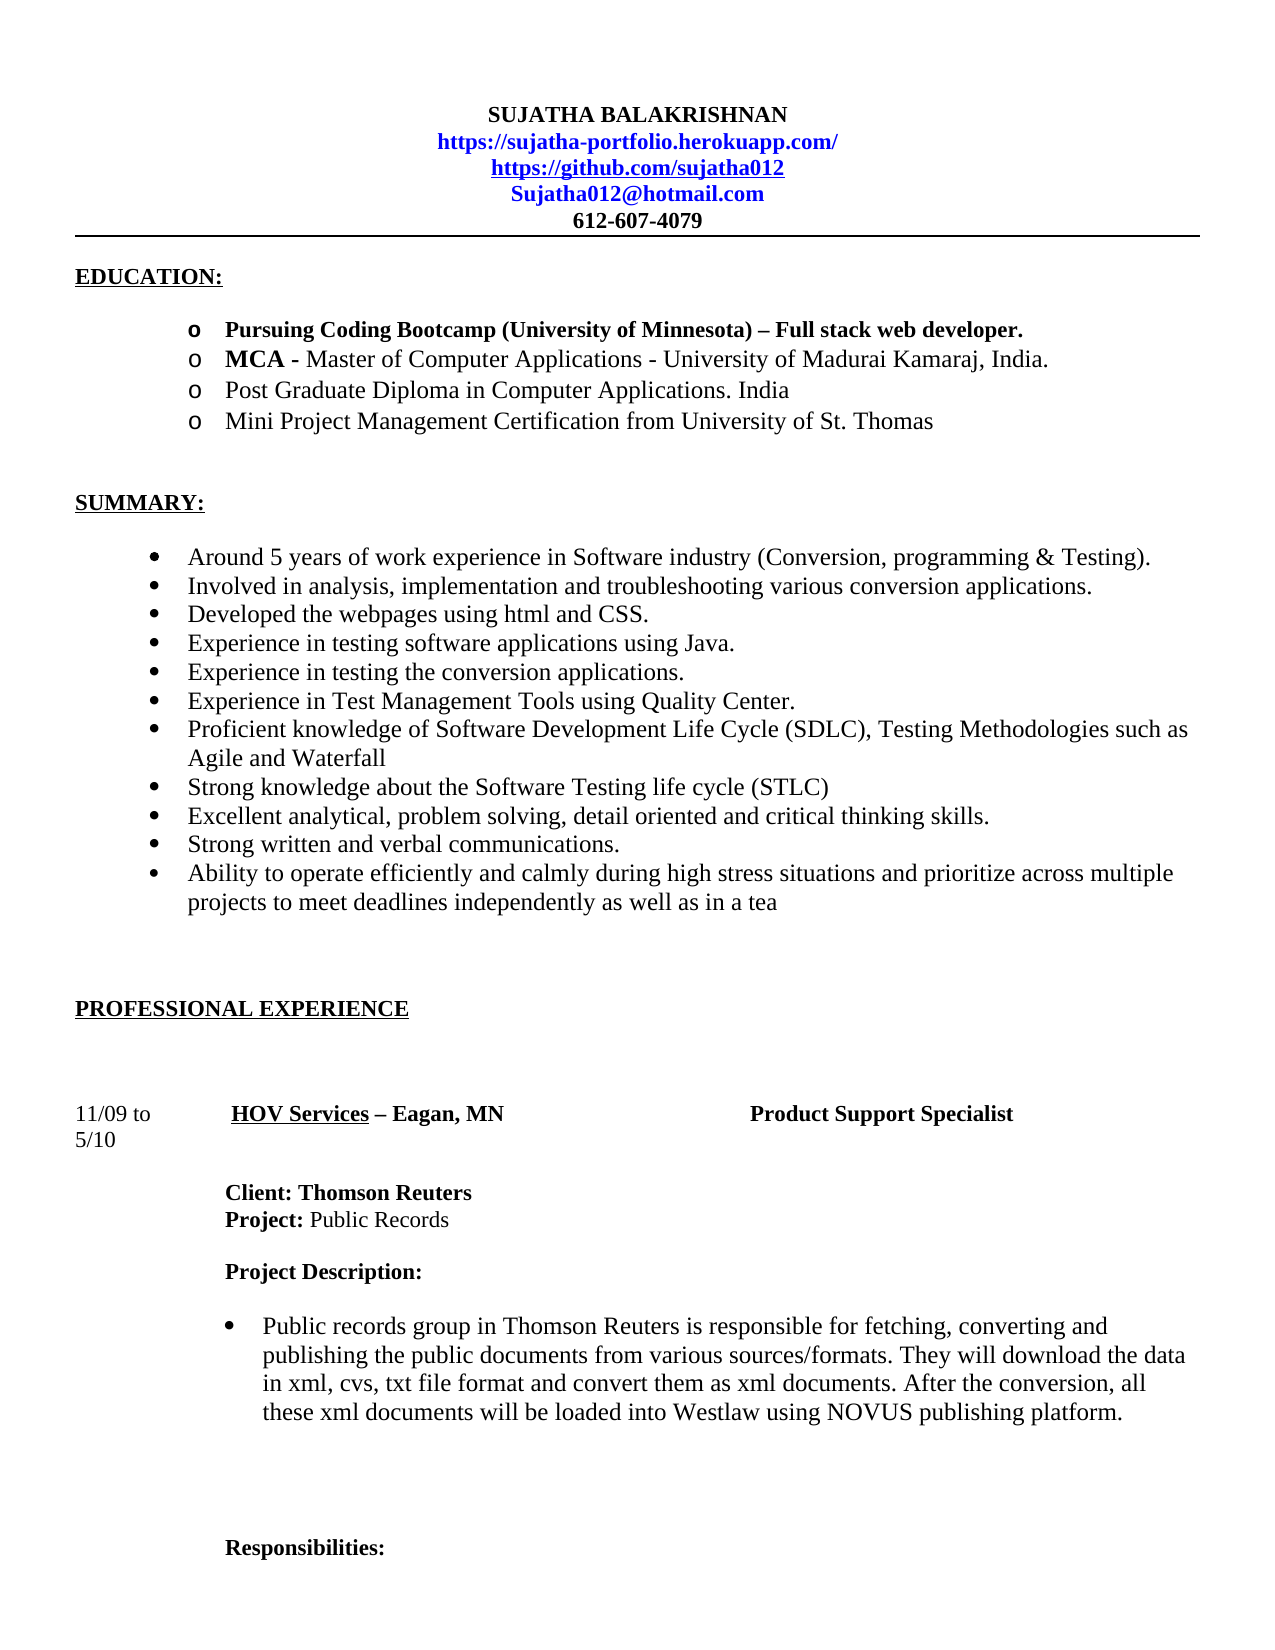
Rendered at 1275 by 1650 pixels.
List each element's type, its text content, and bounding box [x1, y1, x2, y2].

list Involved in analysis, implementation and troubleshooting various conversion applications. [150, 571, 1200, 599]
text 11/09 to HOV Services – Eagan, MN Product Support Specialist [75, 1100, 1200, 1127]
text Project: Public Records [225, 1206, 1200, 1232]
text Client: Thomson Reuters [150, 1179, 1200, 1206]
text Sujatha012@hotmail.com [75, 180, 1200, 207]
text 612-607-4079 [75, 207, 1200, 235]
list Developed the webpages using html and CSS. [150, 599, 1200, 628]
list Proficient knowledge of Software Development Life Cycle (SDLC), Testing Methodologies such as Agile and Waterfall [150, 714, 1200, 772]
list Mini Project Management Certification from University of St. Thomas [187, 406, 1200, 437]
list Strong knowledge about the Software Testing life cycle (STLC) [150, 772, 1200, 801]
list Around 5 years of work experience in Software industry (Conversion, programming & Testing). [150, 542, 1200, 571]
text SUJATHA BALAKRISHNAN [75, 101, 1200, 128]
list Experience in Test Management Tools using Quality Center. [150, 686, 1200, 714]
text 5/10 [75, 1127, 1200, 1153]
list Post Graduate Diploma in Computer Applications. India [187, 375, 1200, 406]
text https://github.com/sujatha012 [75, 154, 1200, 180]
text Project Description: [225, 1258, 1200, 1285]
text SuMMARY: [75, 489, 1200, 516]
list MCA - Master of Computer Applications - University of Madurai Kamaraj, India. [187, 344, 1200, 375]
list Strong written and verbal communications. [150, 829, 1200, 858]
list Excellent analytical, problem solving, detail oriented and critical thinking skills. [150, 801, 1200, 829]
text Responsibilities: [150, 1534, 1200, 1560]
text Education: [75, 263, 1200, 289]
list Experience in testing software applications using Java. [150, 628, 1200, 657]
text https://sujatha-portfolio.herokuapp.com/ [75, 128, 1200, 154]
list Experience in testing the conversion applications. [150, 657, 1200, 686]
text PROFESSIONAL EXPERIENCE [75, 995, 1200, 1021]
list Ability to operate efficiently and calmly during high stress situations and prioritize across multiple projects to meet deadlines independently as well as in a tea [150, 858, 1200, 916]
list Pursuing Coding Bootcamp (University of Minnesota) – Full stack web developer. [187, 316, 1200, 344]
list Public records group in Thomson Reuters is responsible for fetching, converting and publishing the public documents from various sources/formats. They will download the data in xml, cvs, txt file format and convert them as xml documents. After the conversion, all these xml documents will be loaded into Westlaw using NOVUS publishing platform. [225, 1311, 1200, 1426]
